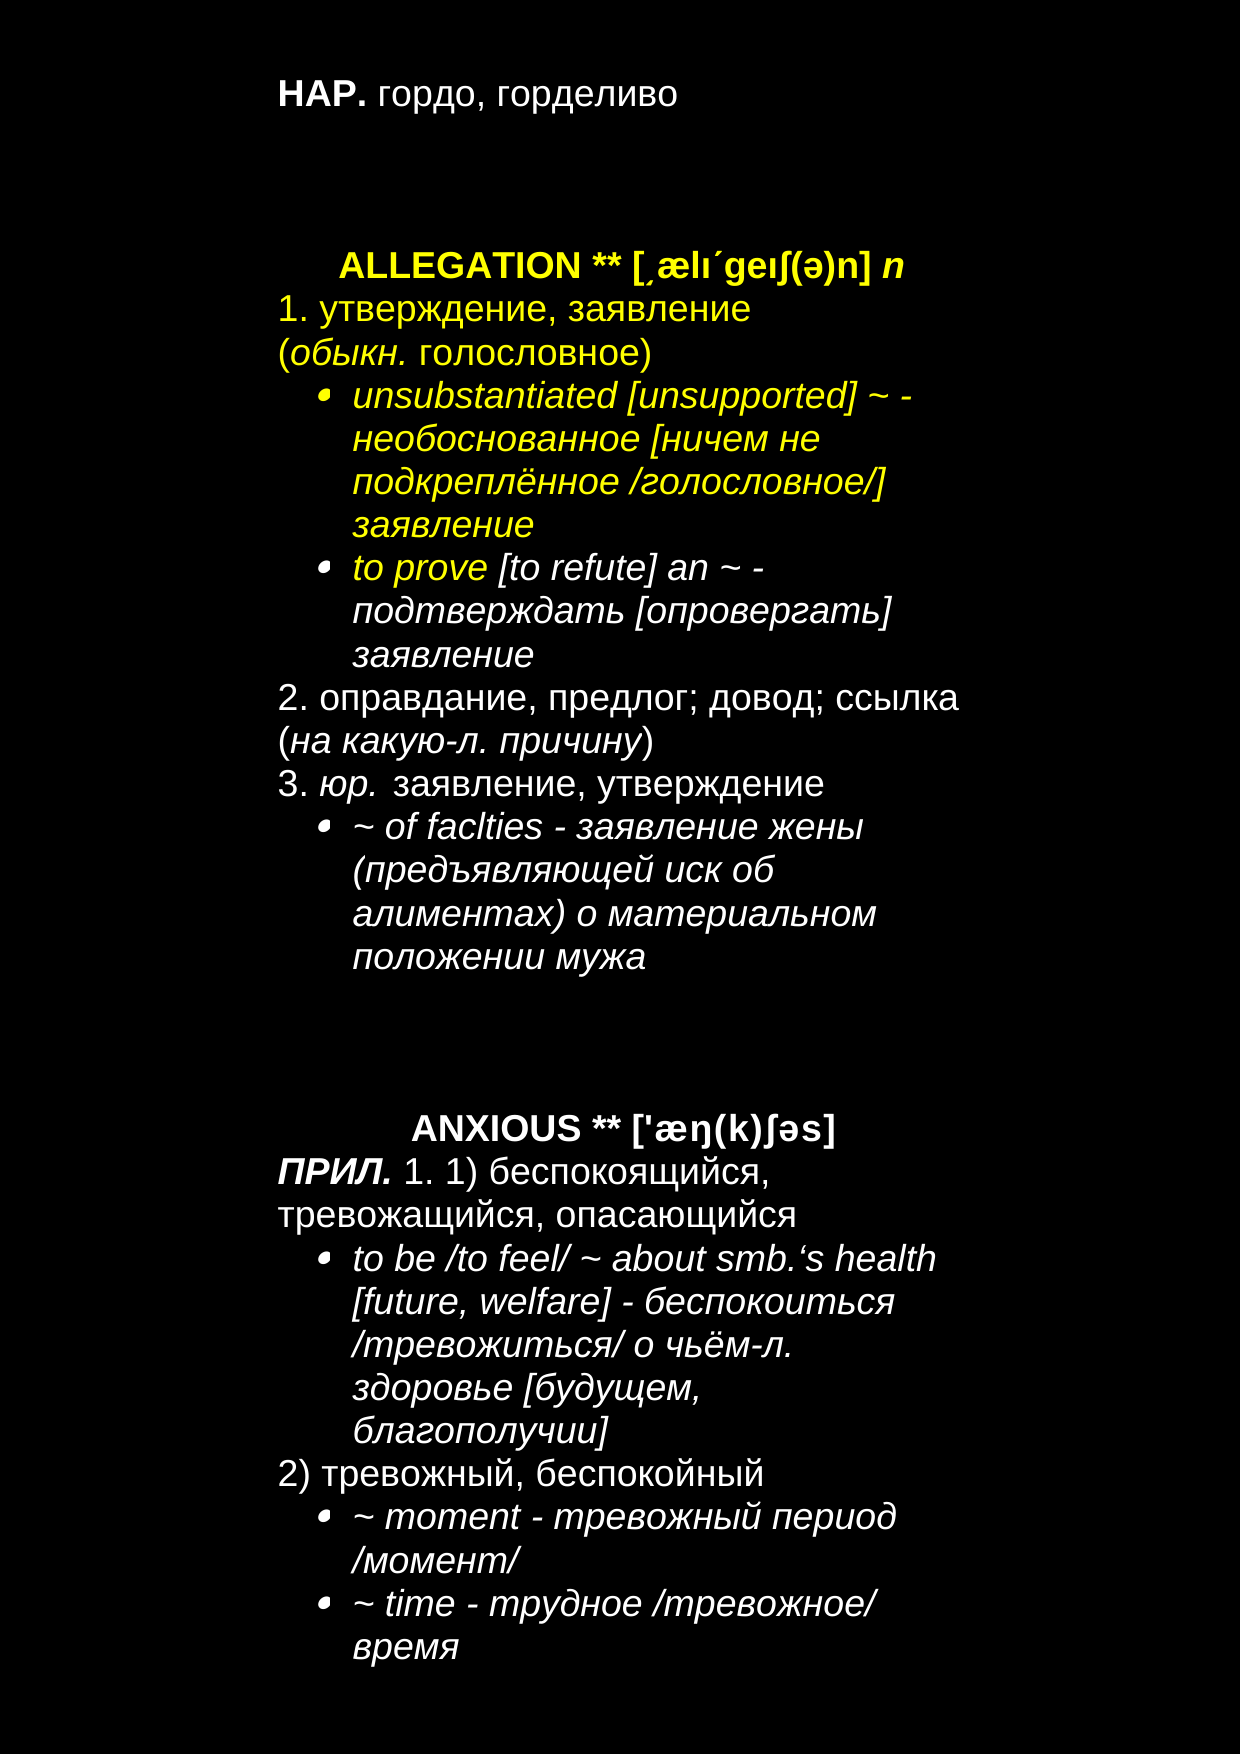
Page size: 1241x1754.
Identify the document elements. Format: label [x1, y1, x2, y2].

table_header [270, 62, 976, 1676]
